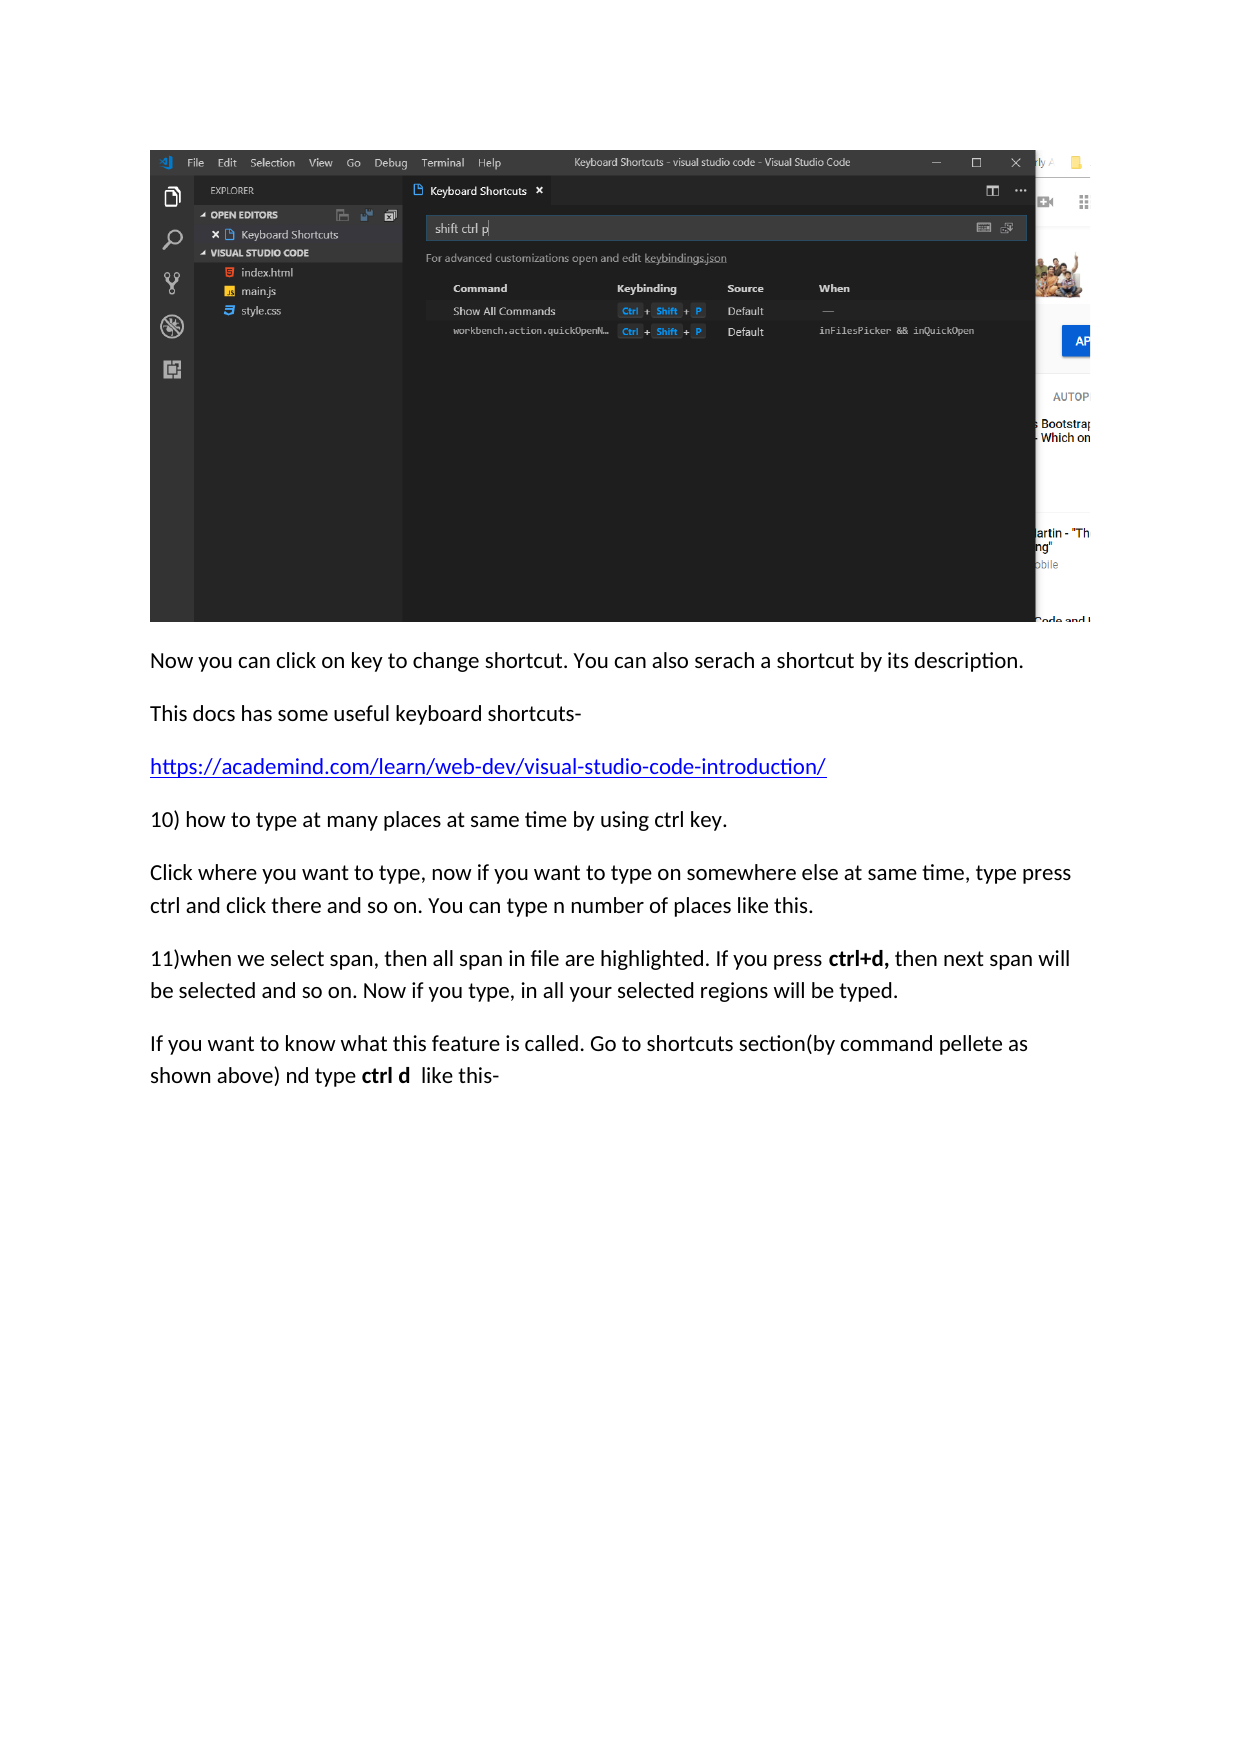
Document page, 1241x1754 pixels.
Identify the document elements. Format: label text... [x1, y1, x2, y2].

picture [150, 150, 1091, 622]
text Click where you want to type, now if you want to type on somewhere else at same time, type press ctrl and click there and so on. You can type n number of places like this. [150, 858, 1090, 919]
text If you want to know what this feature is called. Go to shortcuts section(by command pellete as shown above) nd type ctrl d like this- [150, 1029, 1090, 1089]
text 10) how to type at many places at same time by using ctrl key. [150, 806, 1090, 833]
text This docs has some useful keyboard shortcuts- [150, 699, 1090, 727]
text https://academind.com/learn/web-dev/visual-studio-code-introduction/ [150, 752, 1090, 781]
text Now you can click on key to change shortcut. You can also serach a shortcut by its description. [150, 646, 1090, 674]
text 11)when we select span, then all span in file are highlighted. If you press ctrl+d, then next span will be selected and so on. Now if you type, in all your selected regions will be typed. [150, 944, 1090, 1004]
